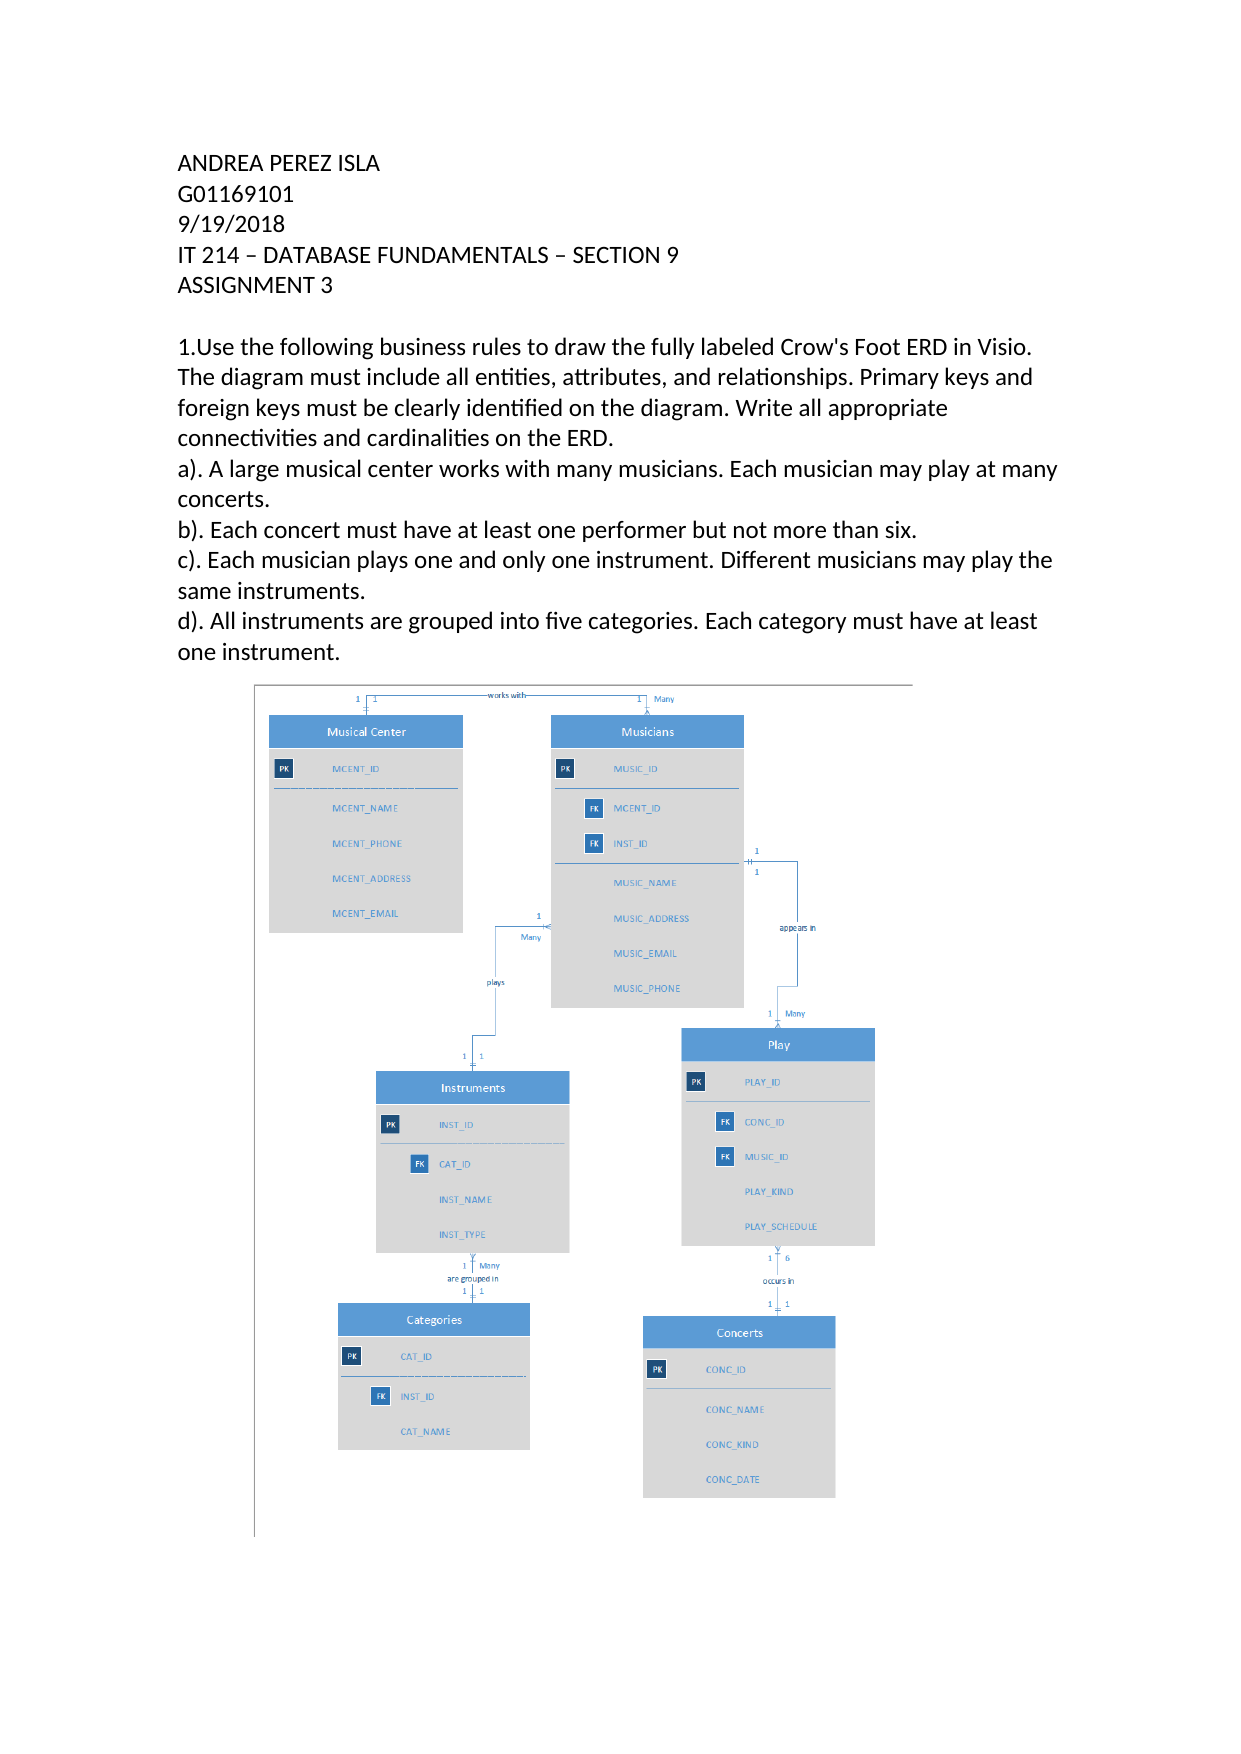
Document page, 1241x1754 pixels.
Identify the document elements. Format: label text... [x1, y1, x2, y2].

text d). All instruments are grouped into five categories. Each category must have at least one instrument. [177, 605, 1063, 666]
text b). Each concert must have at least one performer but not more than six. [177, 514, 1063, 544]
text 9/19/2018 [177, 209, 1063, 239]
picture [253, 684, 913, 1537]
text a). A large musical center works with many musicians. Each musician may play at many concerts. [177, 453, 1063, 514]
text 1.Use the following business rules to draw the fully labeled Crow's Foot ERD in Visio. [177, 331, 1063, 361]
text ASSIGNMENT 3 [177, 270, 1063, 300]
text The diagram must include all entities, attributes, and relationships. Primary keys and foreign keys must be clearly identified on the diagram. Write all appropriate connectivities and cardinalities on the ERD. [177, 361, 1063, 453]
text c). Each musician plays one and only one instrument. Different musicians may play the same instruments. [177, 544, 1063, 605]
text ANDREA PEREZ ISLA [177, 148, 1063, 178]
text G01169101 [177, 178, 1063, 209]
text IT 214 – DATABASE FUNDAMENTALS – SECTION 9 [177, 239, 1063, 270]
